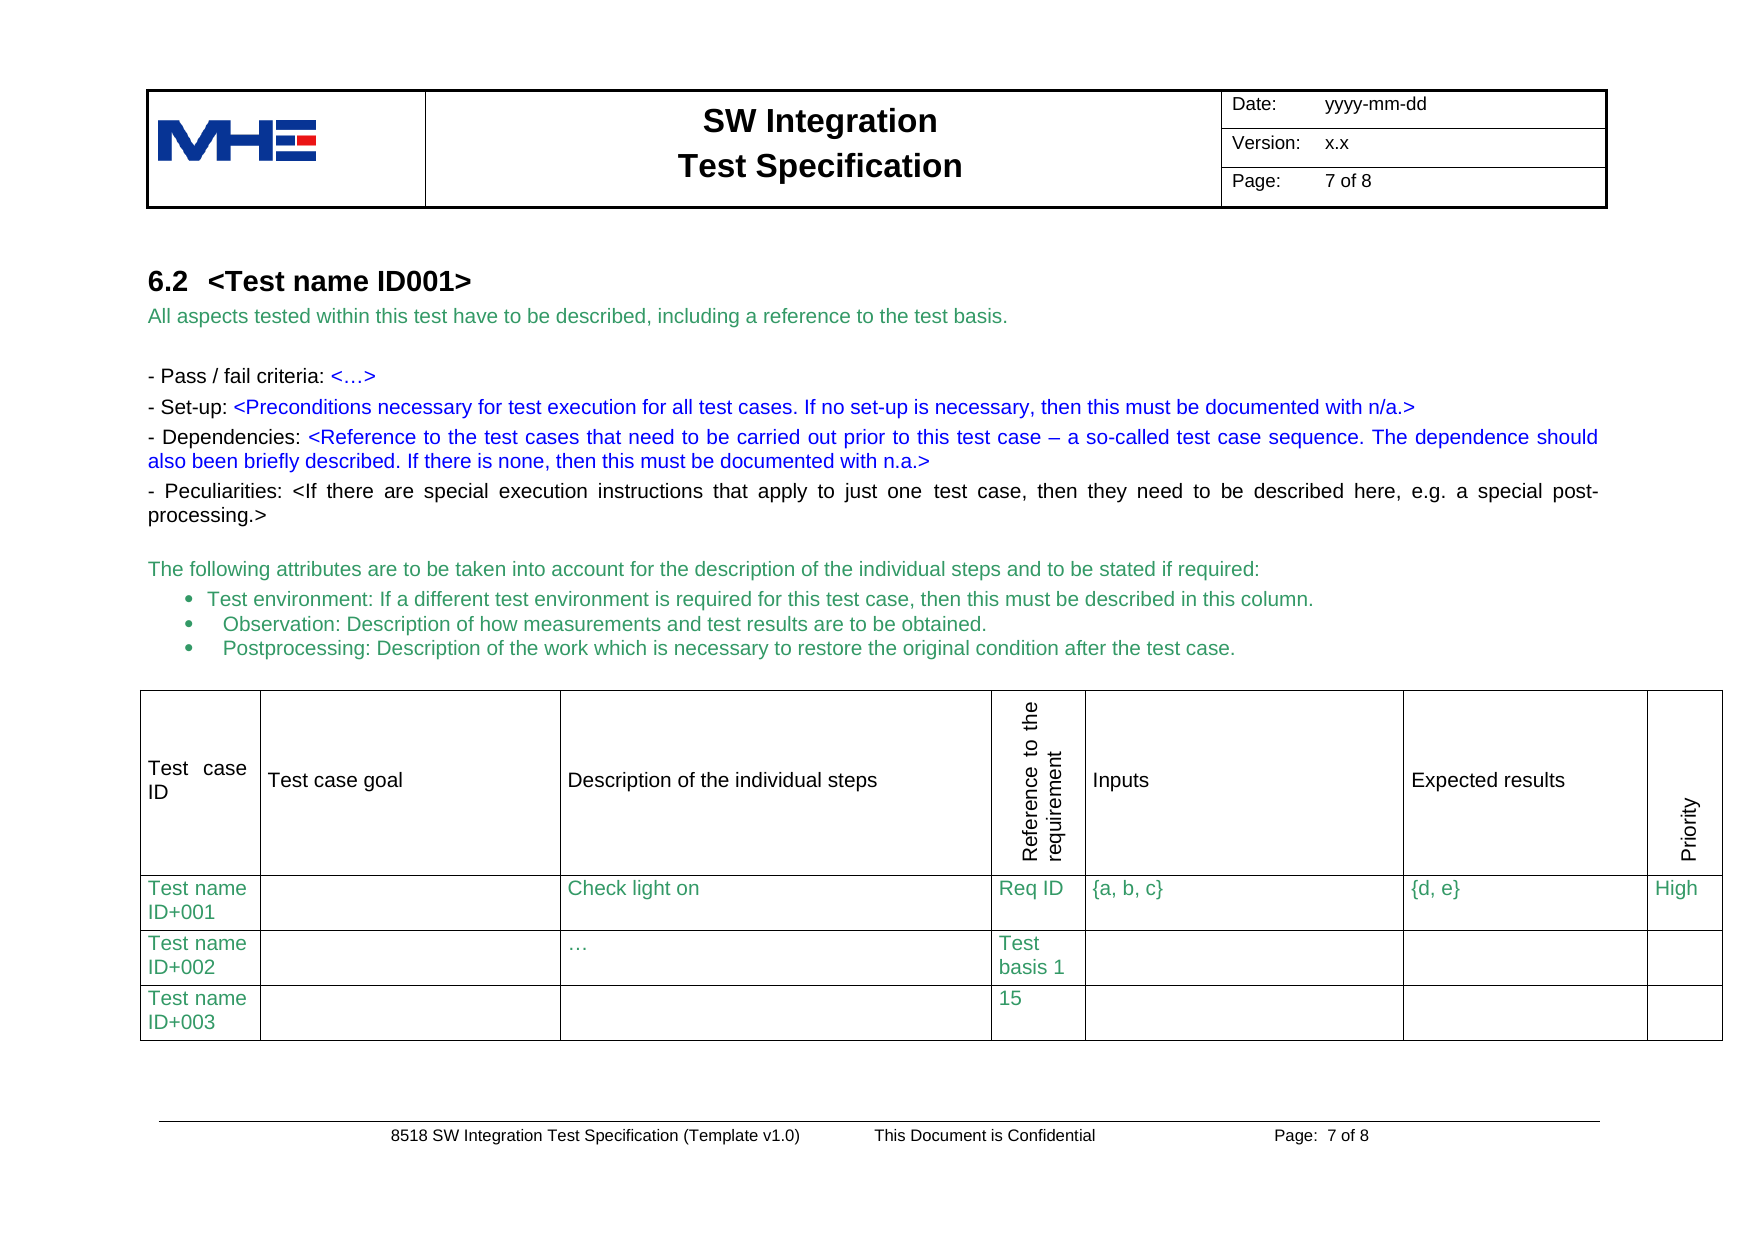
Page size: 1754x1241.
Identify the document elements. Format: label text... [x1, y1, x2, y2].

text - Set-up: <Preconditions necessary for test execution for all test cases. If no set-up is necessary, then this must be documented with n/a.> [148, 394, 1600, 418]
text - Pass / fail criteria: <…> [148, 364, 1600, 388]
table_cell Check light on [561, 876, 991, 930]
text The following attributes are to be taken into account for the description of the individual steps and to be stated if required: [148, 557, 1600, 581]
table_cell [1648, 986, 1722, 1040]
table_cell … [561, 931, 991, 985]
table_header Expected results [1404, 691, 1647, 875]
text - Peculiarities: <If there are special execution instructions that apply to just one test case, then they need to be described here, e.g. a special post-processing.> [148, 479, 1600, 551]
table_cell [261, 876, 560, 930]
table_cell Test name ID+003 [141, 986, 260, 1040]
table_header Priority [1648, 691, 1722, 875]
table_cell [561, 986, 991, 1040]
table_cell {d, e} [1404, 876, 1647, 930]
text All aspects tested within this test have to be described, including a reference to the test basis. [148, 304, 1600, 328]
table_cell Req ID [992, 876, 1085, 930]
table_header Description of the individual steps [561, 691, 991, 875]
table_cell 15 [992, 986, 1085, 1040]
table_header Test case goal [261, 691, 560, 875]
table_cell High [1648, 876, 1722, 930]
table_header Test case ID [141, 691, 260, 875]
table_header Inputs [1086, 691, 1403, 875]
table_cell [1086, 931, 1403, 985]
table_cell [261, 986, 560, 1040]
text - Dependencies: <Reference to the test cases that need to be carried out prior to this test case – a so-called test case sequence. The dependence should also been briefly described. If there is none, then this must be documented with n.a.> [148, 425, 1600, 473]
list Test environment: If a different test environment is required for this test case, then this must be described in this column. [185, 587, 1606, 611]
list Observation: Description of how measurements and test results are to be obtained. [185, 611, 1606, 635]
list Postprocessing: Description of the work which is necessary to restore the original condition after the test case. [185, 635, 1606, 659]
picture [158, 120, 318, 165]
table_cell [1648, 931, 1722, 985]
table_cell Test name ID+001 [141, 876, 260, 930]
table_cell [1086, 986, 1403, 1040]
subtitle <Test name ID001> [148, 264, 1606, 298]
table_cell {a, b, c} [1086, 876, 1403, 930]
table_cell [1404, 931, 1647, 985]
table_cell [261, 931, 560, 985]
table_header Reference to the requirement [992, 691, 1085, 875]
table_cell [1404, 986, 1647, 1040]
table_cell Test name ID+002 [141, 931, 260, 985]
table_cell Test basis 1 [992, 931, 1085, 985]
